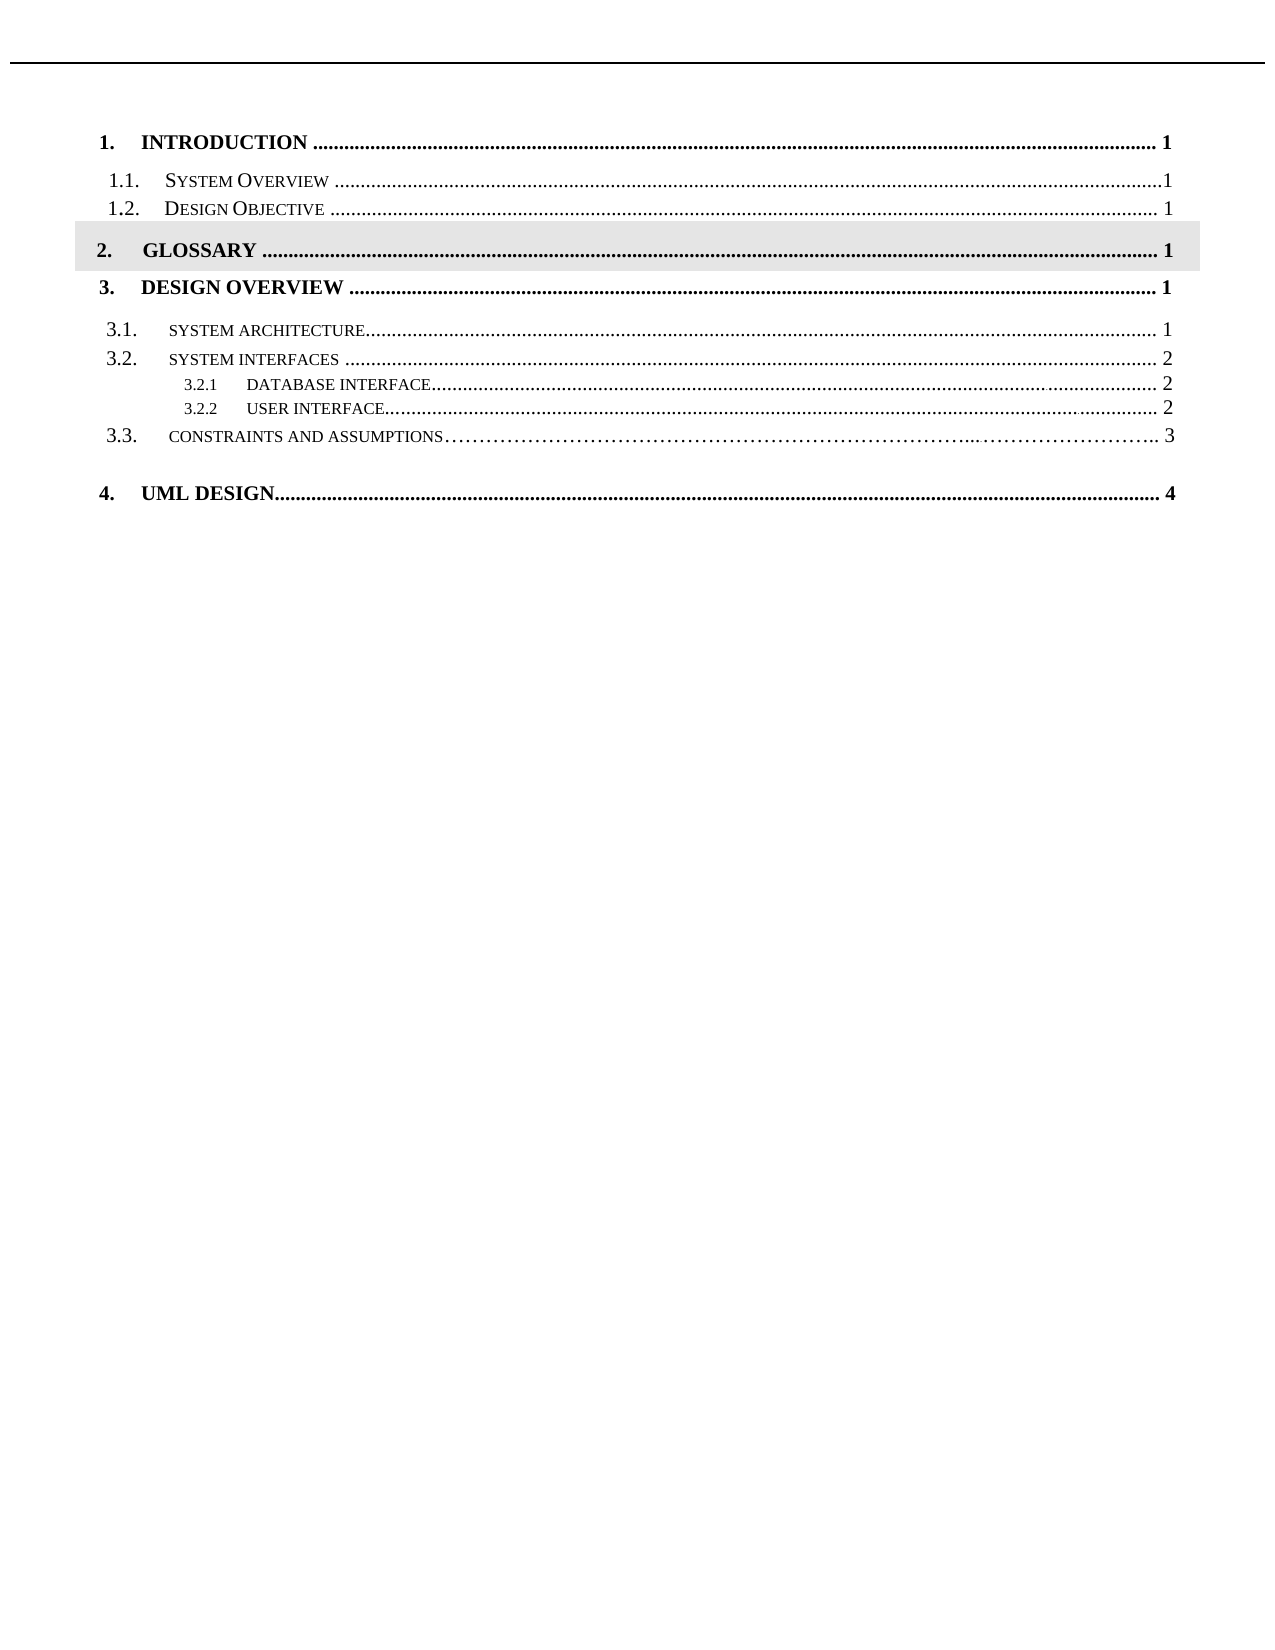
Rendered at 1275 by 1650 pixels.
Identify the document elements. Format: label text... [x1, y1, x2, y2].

list CONSTRAINTS AND ASSUMPTIONS…………………………………………………………………....…………………….. 3 [106, 419, 1249, 448]
list SYSTEM INTERFACES ............................................................................................................................................................ 2 [106, 342, 1249, 371]
text 3.2.1 DATABASE INTERFACE............................................................................................................................................ 2 [184, 371, 1264, 395]
table_header GLOSSARY ............................................................................................................................................................................ 1 [142, 221, 1200, 271]
text 1.1. SYSTEM OVERVIEW ...............................................................................................................................................................1 [106, 168, 1174, 192]
list UML DESIGN.......................................................................................................................................................................... 4 [99, 477, 1176, 505]
list DESIGN OVERVIEW ........................................................................................................................................................... 1 [99, 271, 1176, 300]
text 3.2.2 USER INTERFACE..................................................................................................................................................... 2 [184, 395, 1249, 419]
table_header 2. [75, 221, 142, 271]
text 1.2. DESIGN OBJECTIVE ............................................................................................................................................................... 1 [106, 192, 1174, 221]
list INTRODUCTION .................................................................................................................................................................. 1 [99, 126, 1176, 155]
list SYSTEM ARCHITECTURE........................................................................................................................................................ 1 [106, 313, 1249, 342]
